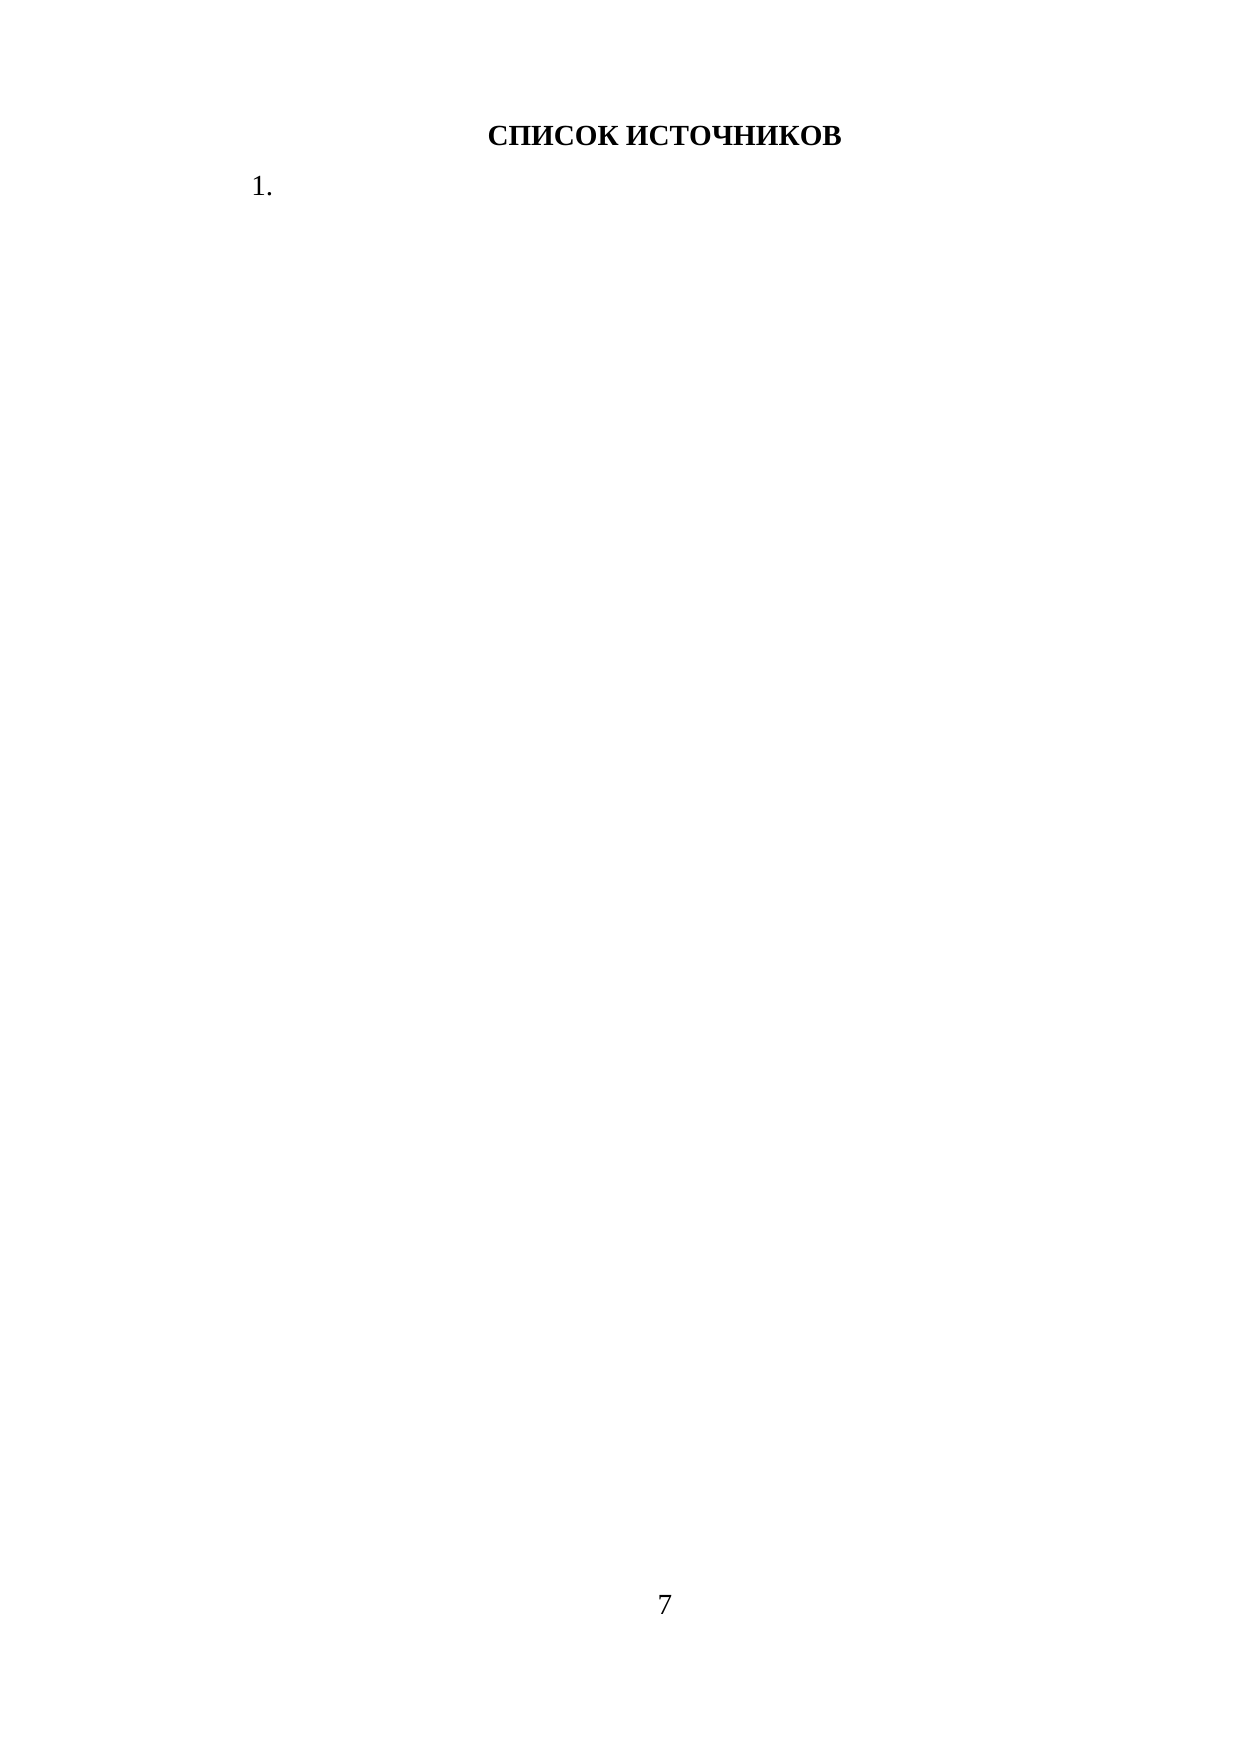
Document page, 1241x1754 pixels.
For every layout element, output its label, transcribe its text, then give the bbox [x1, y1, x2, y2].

text 1. [177, 168, 1152, 202]
subtitle СПИСОК ИСТОЧНИКОВ [177, 118, 1152, 152]
